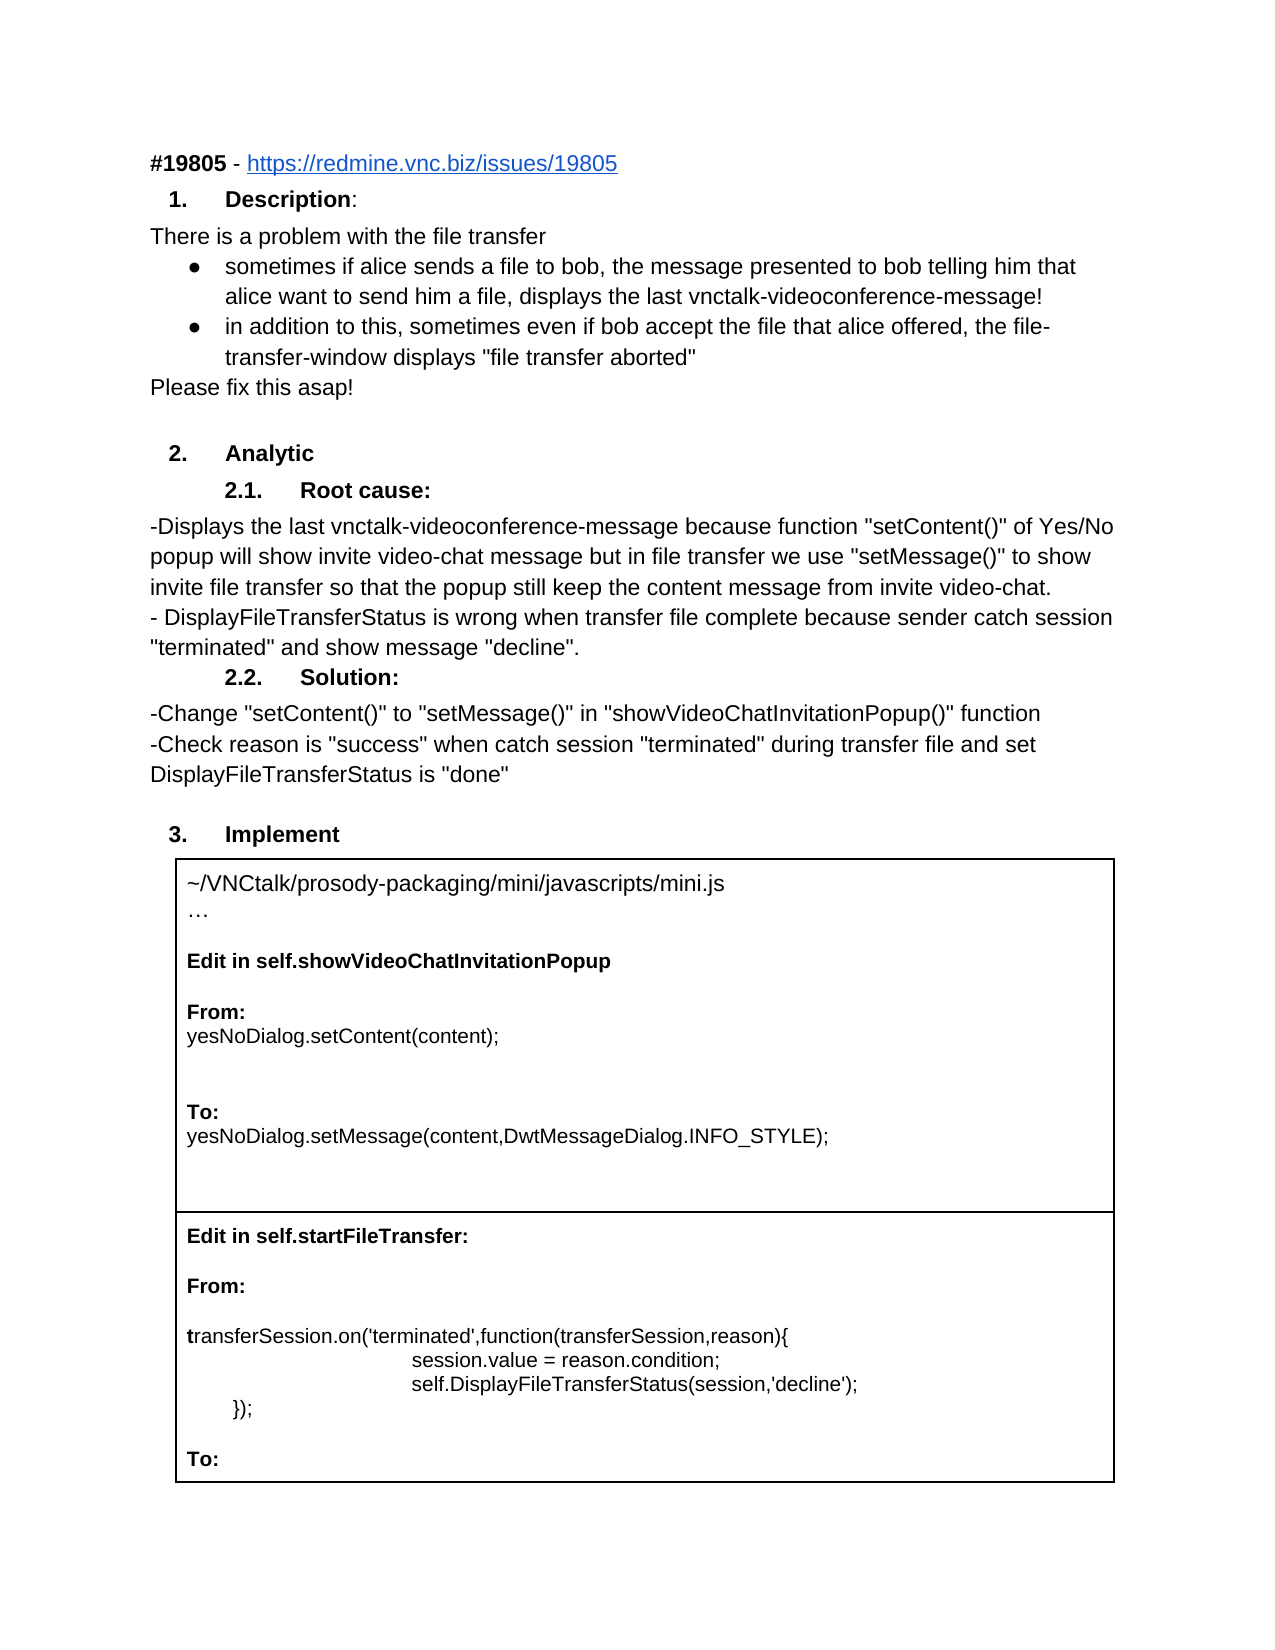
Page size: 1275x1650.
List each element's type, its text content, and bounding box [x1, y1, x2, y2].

text #19805 - https://redmine.vnc.biz/issues/19805 [150, 150, 1125, 176]
text -Check reason is "success" when catch session "terminated" during transfer file and set DisplayFileTransferStatus is "done" [150, 731, 1125, 787]
text -Change "setContent()" to "setMessage()" in "showVideoChatInvitationPopup()" function [150, 700, 1125, 727]
list sometimes if alice sends a file to bob, the message presented to bob telling him that alice want to send him a file, displays the last vnctalk-videoconference-message! [187, 253, 1125, 309]
text Please fix this asap! [150, 374, 1125, 400]
list Implement [187, 821, 1125, 848]
list Solution: [262, 664, 1125, 690]
text - DisplayFileTransferStatus is wrong when transfer file complete because sender catch session "terminated" and show message "decline". [150, 604, 1125, 660]
list Root cause: [262, 477, 1125, 503]
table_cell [177, 1213, 1113, 1481]
list Analytic [187, 440, 1125, 467]
list in addition to this, sometimes even if bob accept the file that alice offered, the file-transfer-window displays "file transfer aborted" [187, 313, 1125, 370]
table_header ~/VNCtalk/prosody-packaging/mini/javascripts/mini.js … Edit in self.showVideoChatInvitationPopup From: yesNoDialog.setContent(content); To: yesNoDialog.setMessage(content,DwtMessageDialog.INFO_STYLE); [177, 860, 1113, 1211]
text -Displays the last vnctalk-videoconference-message because function "setContent()" of Yes/No popup will show invite video-chat message but in file transfer we use "setMessage()" to show invite file transfer so that the popup still keep the content message from invite video-chat. [150, 513, 1125, 600]
text There is a problem with the file transfer [150, 223, 1125, 249]
list Description: [187, 186, 1125, 213]
